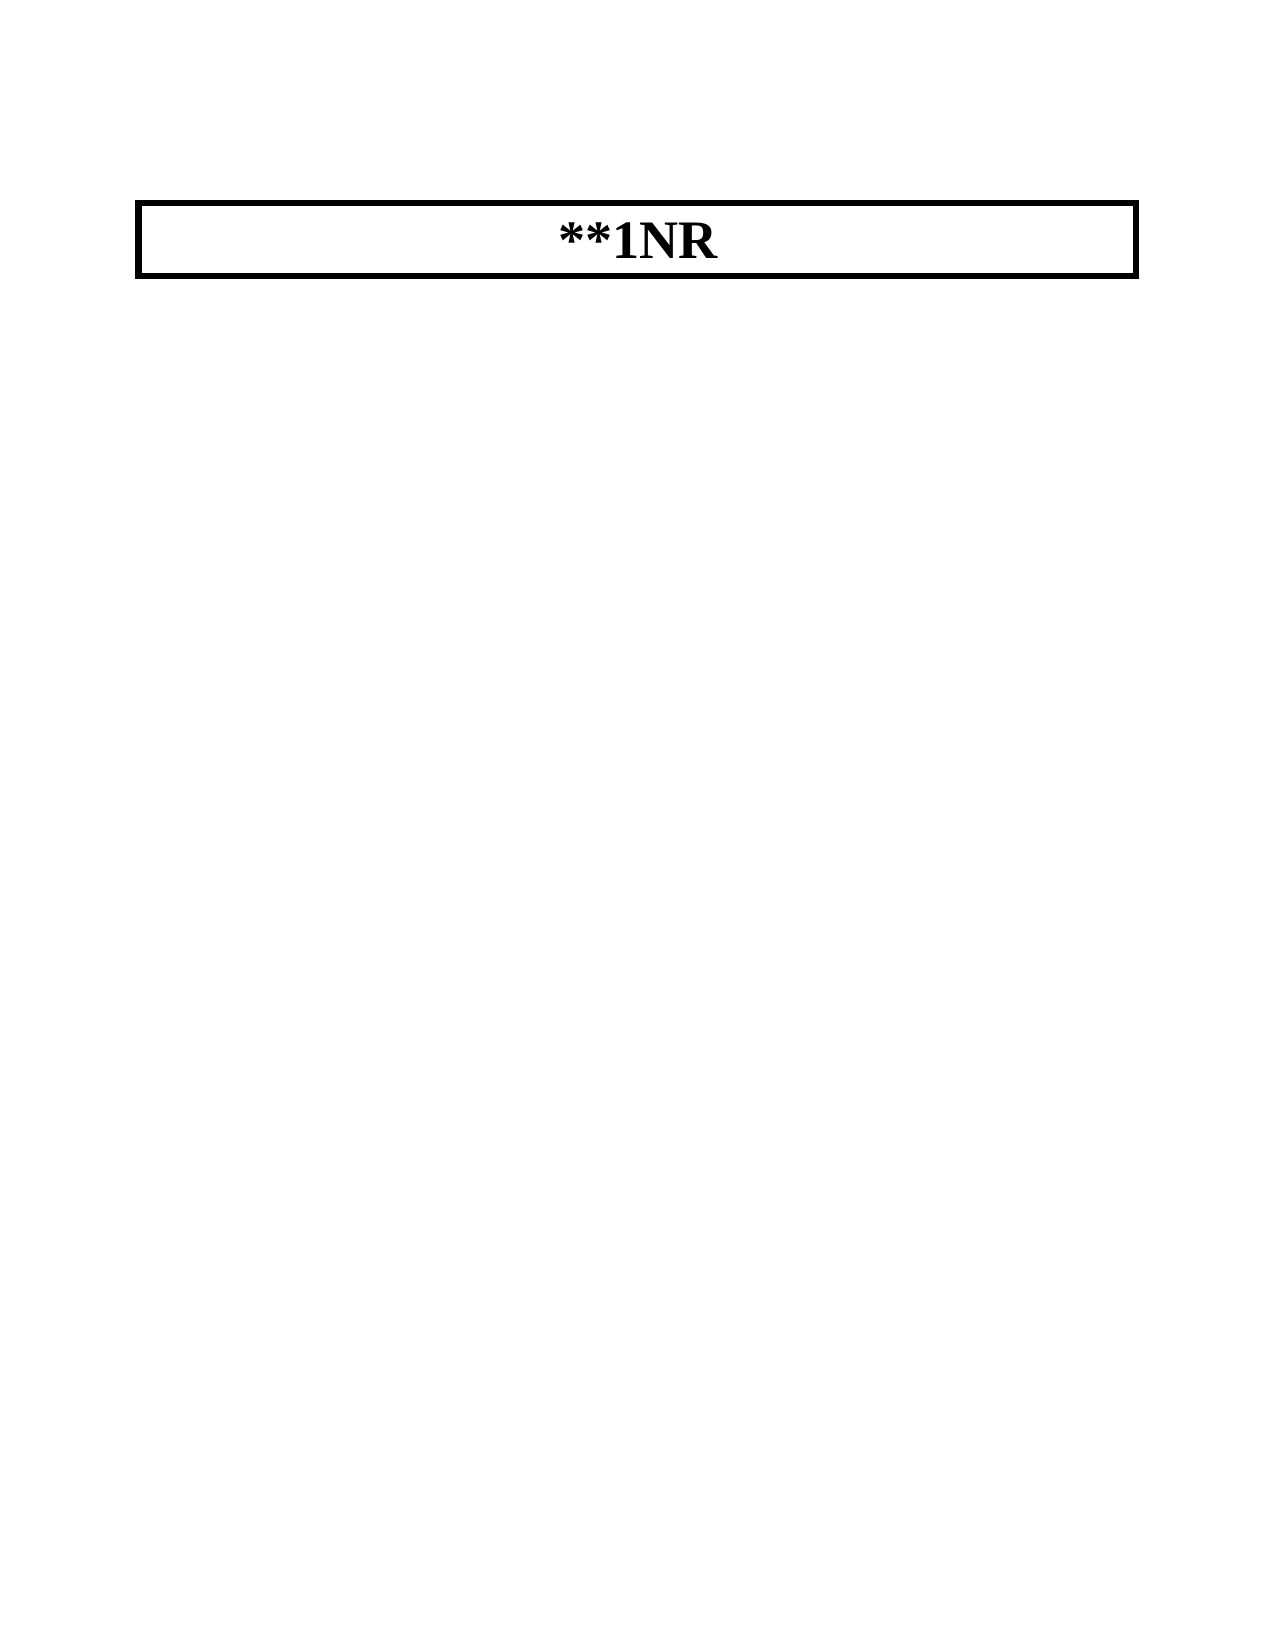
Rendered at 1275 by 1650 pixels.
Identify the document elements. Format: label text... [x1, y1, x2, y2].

subtitle **1NR [142, 206, 1133, 273]
